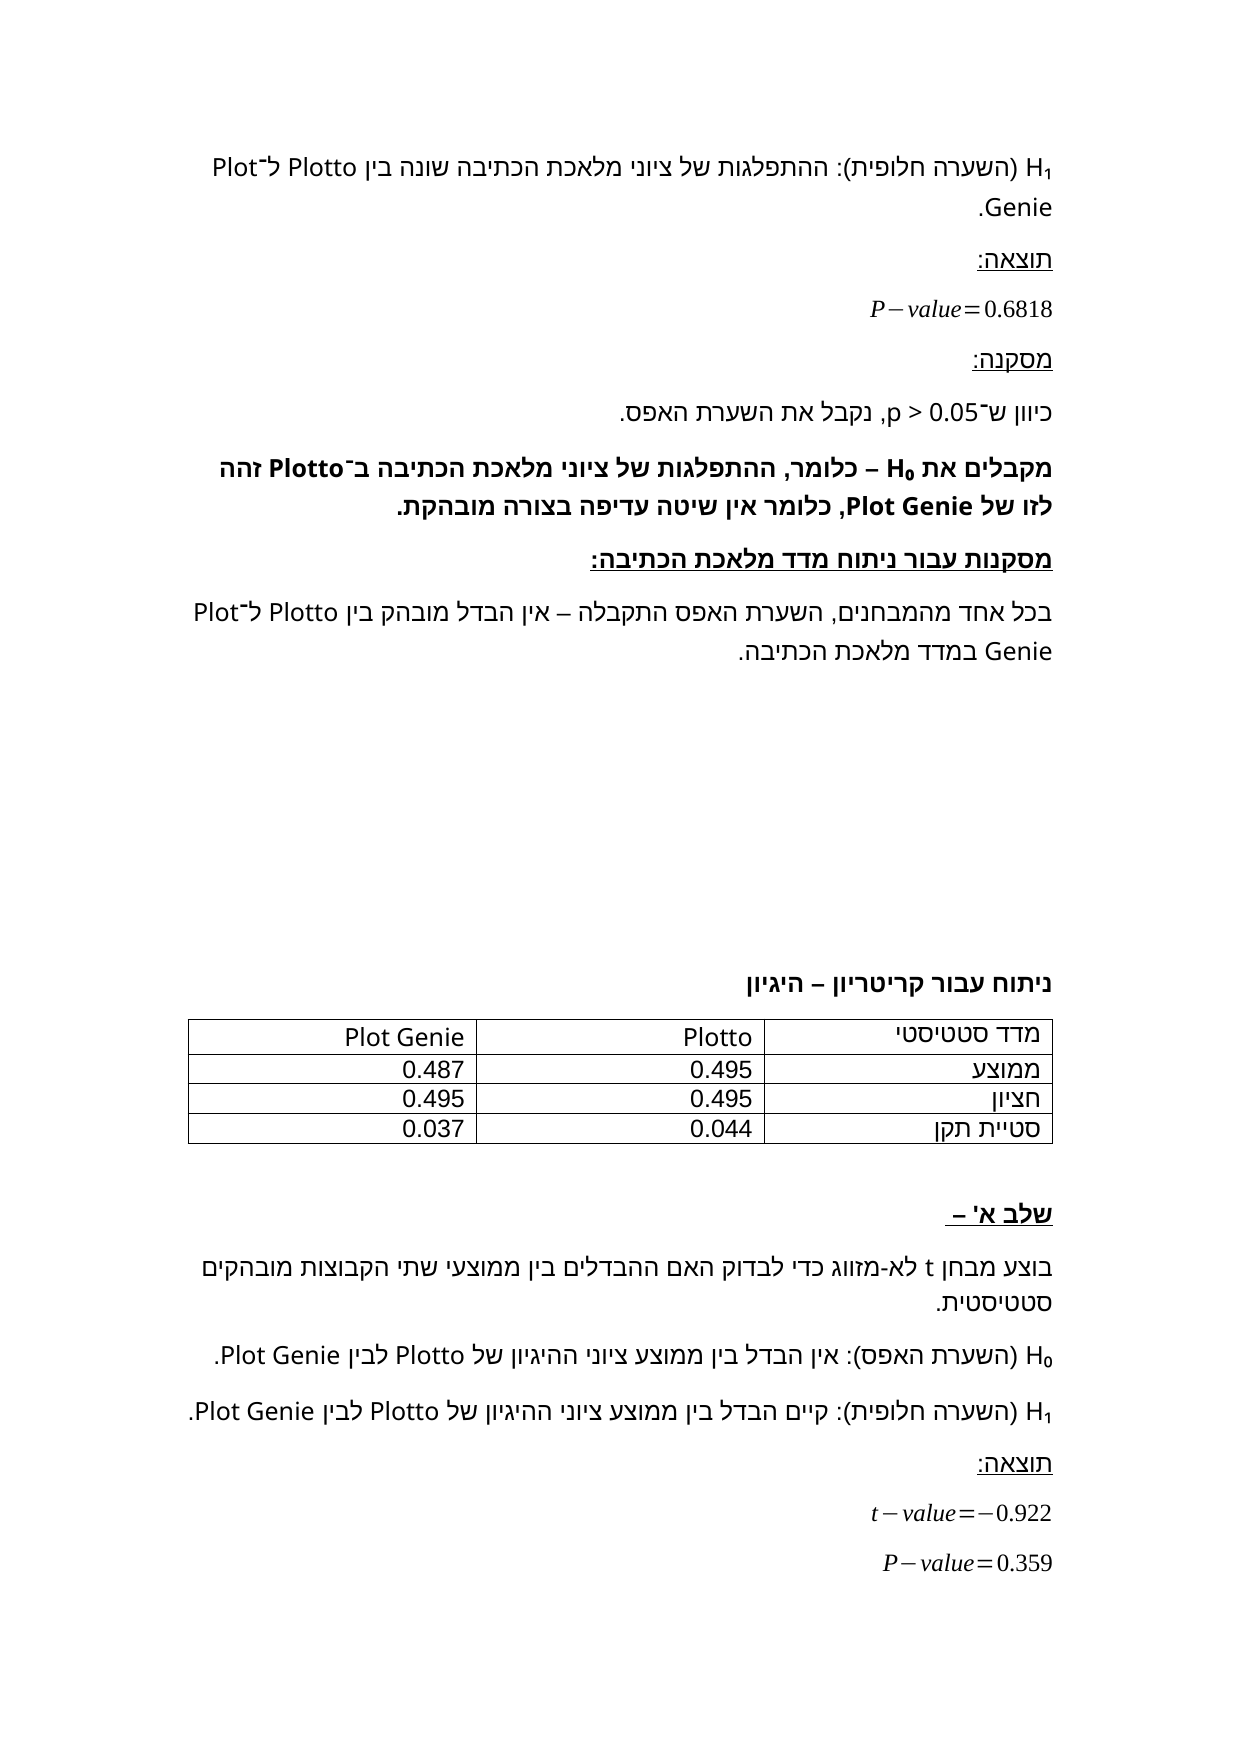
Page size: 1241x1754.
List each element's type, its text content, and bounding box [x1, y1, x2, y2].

table_cell 0.495 [477, 1084, 764, 1113]
text בוצע מבחן t לא-מזווג כדי לבדוק האם ההבדלים בין ממוצעי שתי הקבוצות מובהקים סטטיסטית. [187, 1249, 1053, 1317]
table_header Plot Genie [189, 1020, 476, 1053]
table_cell 0.487 [189, 1055, 476, 1083]
table_header Plotto [477, 1020, 764, 1053]
text תוצאה: [187, 245, 1053, 274]
text H₁ (השערה חלופית): קיים הבדל בין ממוצע ציוני ההיגיון של Plotto לבין Plot Genie. [187, 1393, 1053, 1427]
text מסקנה: [187, 345, 1053, 374]
table_cell ממוצע [765, 1055, 1052, 1083]
text H₁ (השערה חלופית): ההתפלגות של ציוני מלאכת הכתיבה שונה בין Plotto ל־Plot Genie. [187, 150, 1053, 223]
table_cell 0.037 [189, 1114, 476, 1143]
text מקבלים את H₀ – כלומר, ההתפלגות של ציוני מלאכת הכתיבה ב־Plotto זהה לזו של Plot Genie, כלומר אין שיטה עדיפה בצורה מובהקת. [187, 451, 1053, 523]
text מסקנות עבור ניתוח מדד מלאכת הכתיבה: [187, 545, 1053, 574]
table_cell 0.495 [477, 1055, 764, 1083]
text ניתוח עבור קריטריון – היגיון [187, 969, 1053, 997]
table_header מדד סטטיסטי [765, 1020, 1052, 1053]
text בכל אחד מהמבחנים, השערת האפס התקבלה – אין הבדל מובהק בין Plotto ל־Plot Genie במדד מלאכת הכתיבה. [187, 594, 1053, 668]
table_cell 0.044 [477, 1114, 764, 1143]
table_cell 0.495 [189, 1084, 476, 1113]
table_cell חציון [765, 1084, 1052, 1113]
table_cell סטיית תקן [765, 1114, 1052, 1143]
text תוצאה: [187, 1449, 1053, 1478]
text H₀ (השערת האפס): אין הבדל בין ממוצע ציוני ההיגיון של Plotto לבין Plot Genie. [187, 1337, 1053, 1372]
text שלב א' – [187, 1200, 1053, 1228]
text כיוון ש־p > 0.05, נקבל את השערת האפס. [187, 395, 1053, 429]
